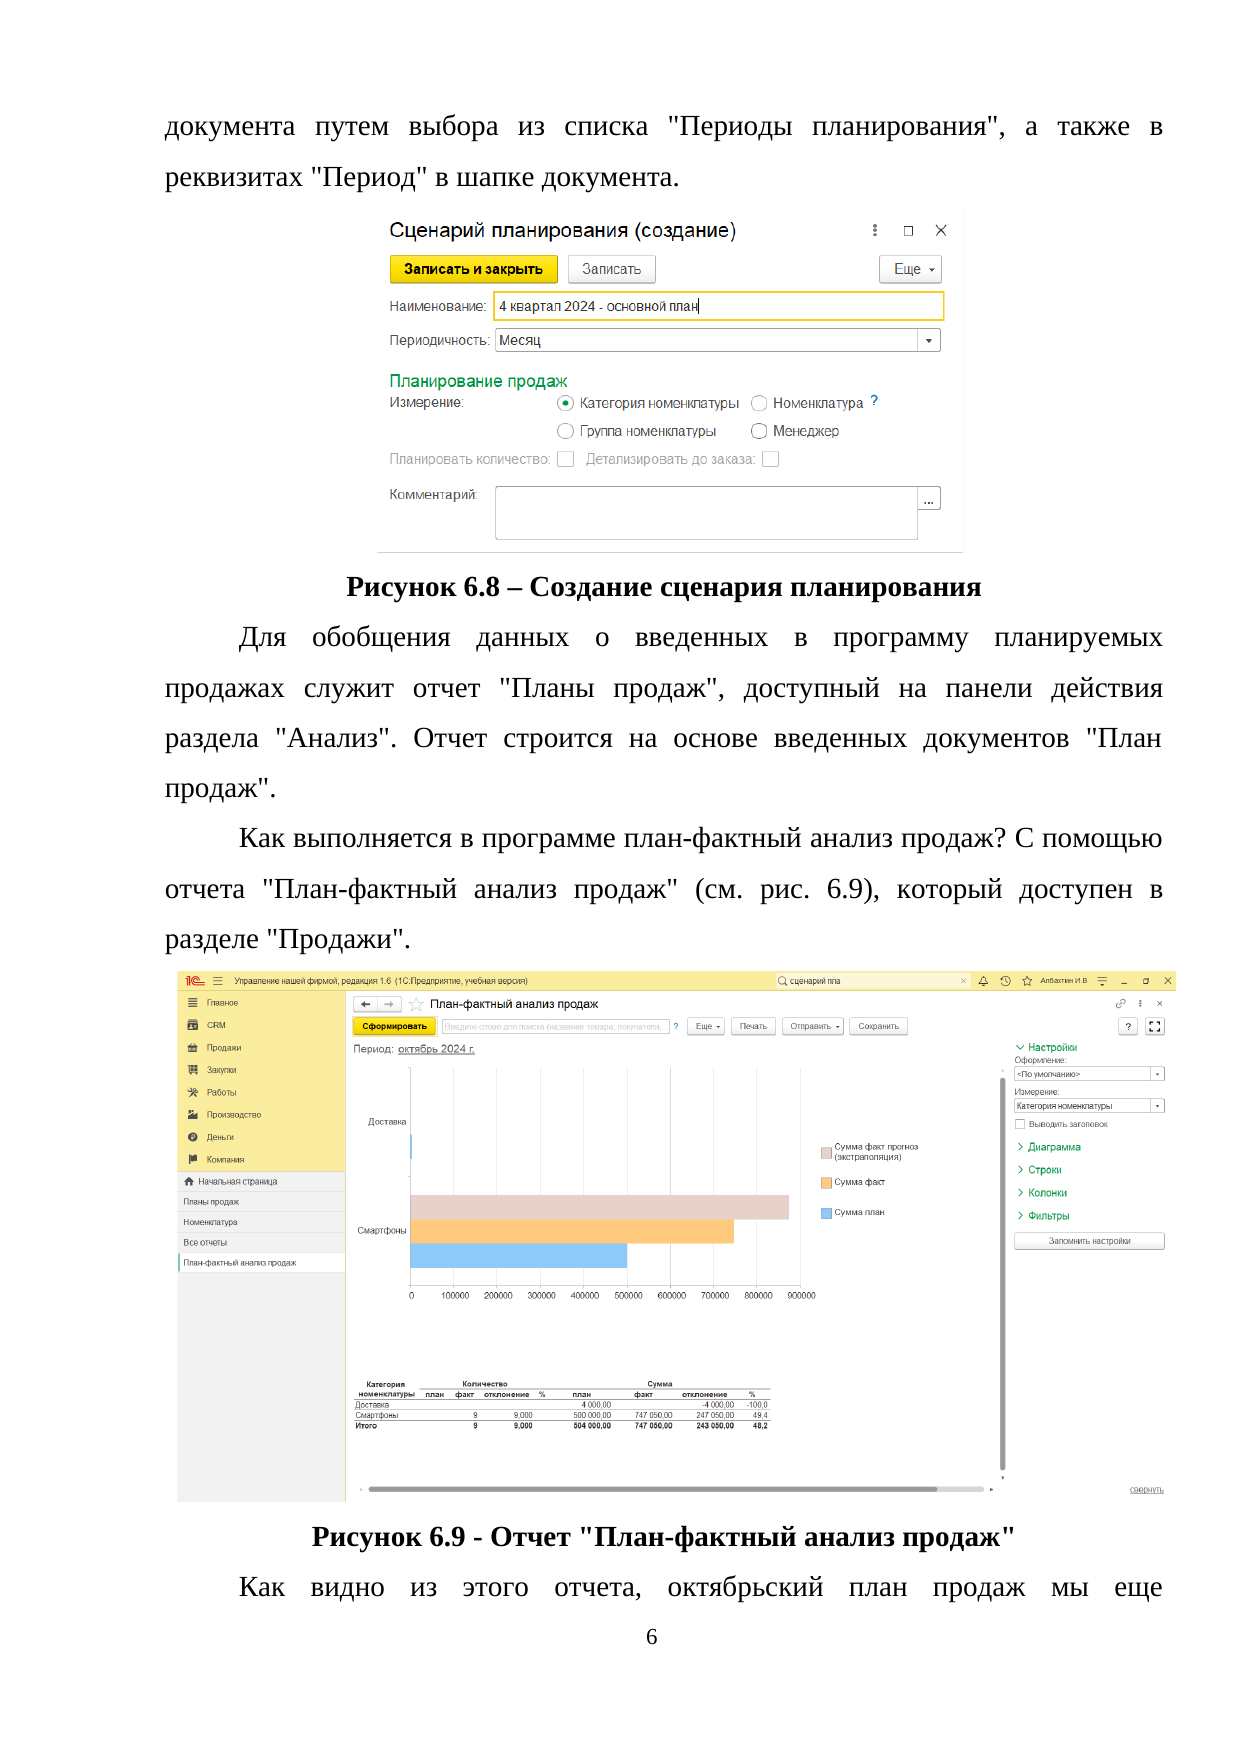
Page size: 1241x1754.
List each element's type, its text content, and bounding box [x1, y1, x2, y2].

picture [177, 971, 1177, 1502]
picture [377, 208, 964, 553]
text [164, 108, 1163, 192]
text Для обобщения данных о введенных в программу планируемых продажах служит отчет "Планы продаж", доступный на панели действия раздела "Анализ". Отчет строится на основе введенных документов "План продаж". [164, 619, 1163, 804]
text Рисунок 6.8 – Создание сценария планирования [164, 569, 1163, 603]
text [164, 1569, 1163, 1603]
text Рисунок 6.9 - Отчет "План-фактный анализ продаж" [164, 1519, 1163, 1552]
text Как выполняется в программе план-фактный анализ продаж? С помощью отчета "План-фактный анализ продаж" (см. рис. 6.9), который доступен в разделе "Продажи". [164, 821, 1163, 955]
